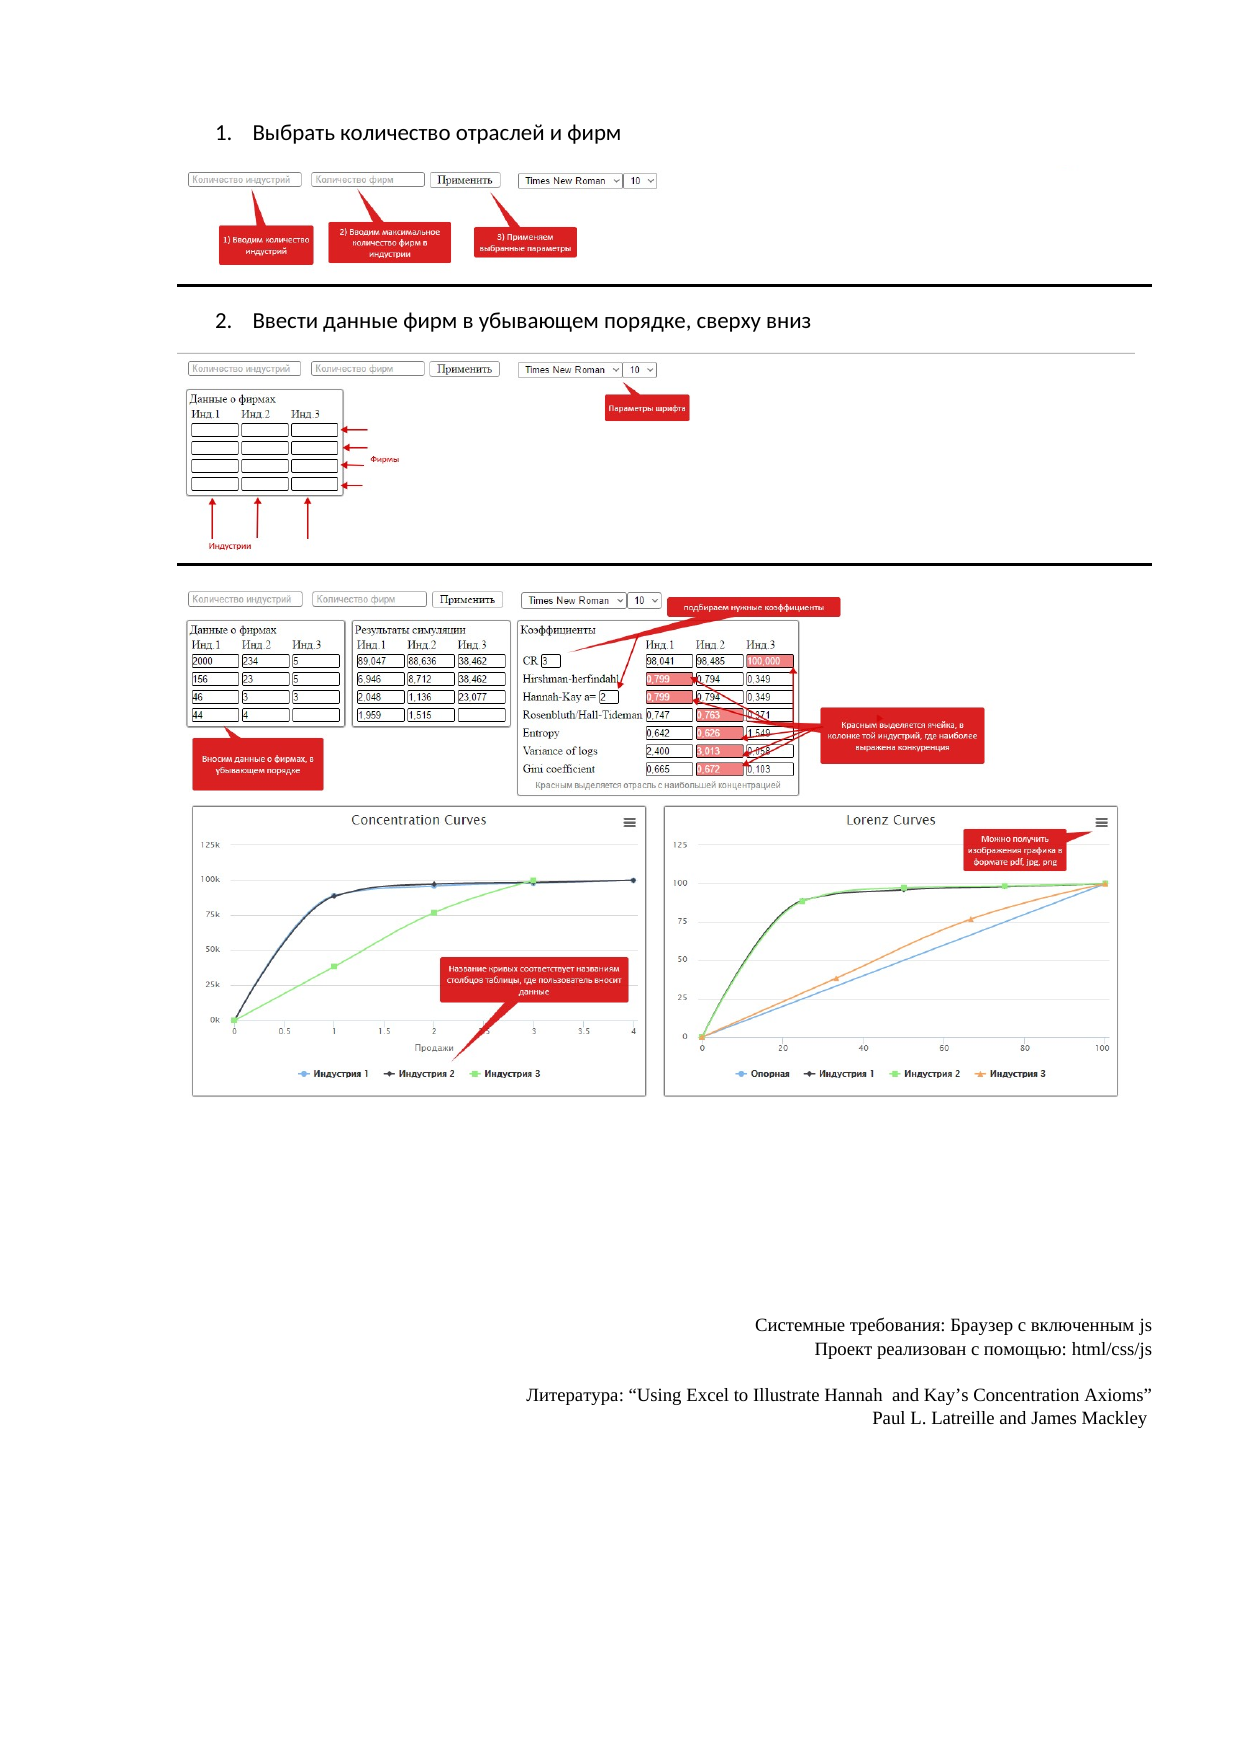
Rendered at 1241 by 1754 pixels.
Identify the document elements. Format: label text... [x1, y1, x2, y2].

picture [177, 584, 1139, 1108]
picture [177, 165, 1151, 282]
text Проект реализован с помощью: html/css/js [177, 1338, 1152, 1359]
text Системные требования: Браузер с включенным js [177, 1314, 1152, 1336]
text Литература: “Using Excel to Illustrate Hannah and Kay’s Concentration Axioms” [177, 1384, 1152, 1406]
text Paul L. Latreille and James Mackley [177, 1407, 1152, 1429]
list Выбрать количество отраслей и фирм [215, 118, 1152, 146]
list Ввести данные фирм в убывающем порядке, сверху вниз [215, 306, 1152, 334]
picture [177, 352, 1135, 561]
